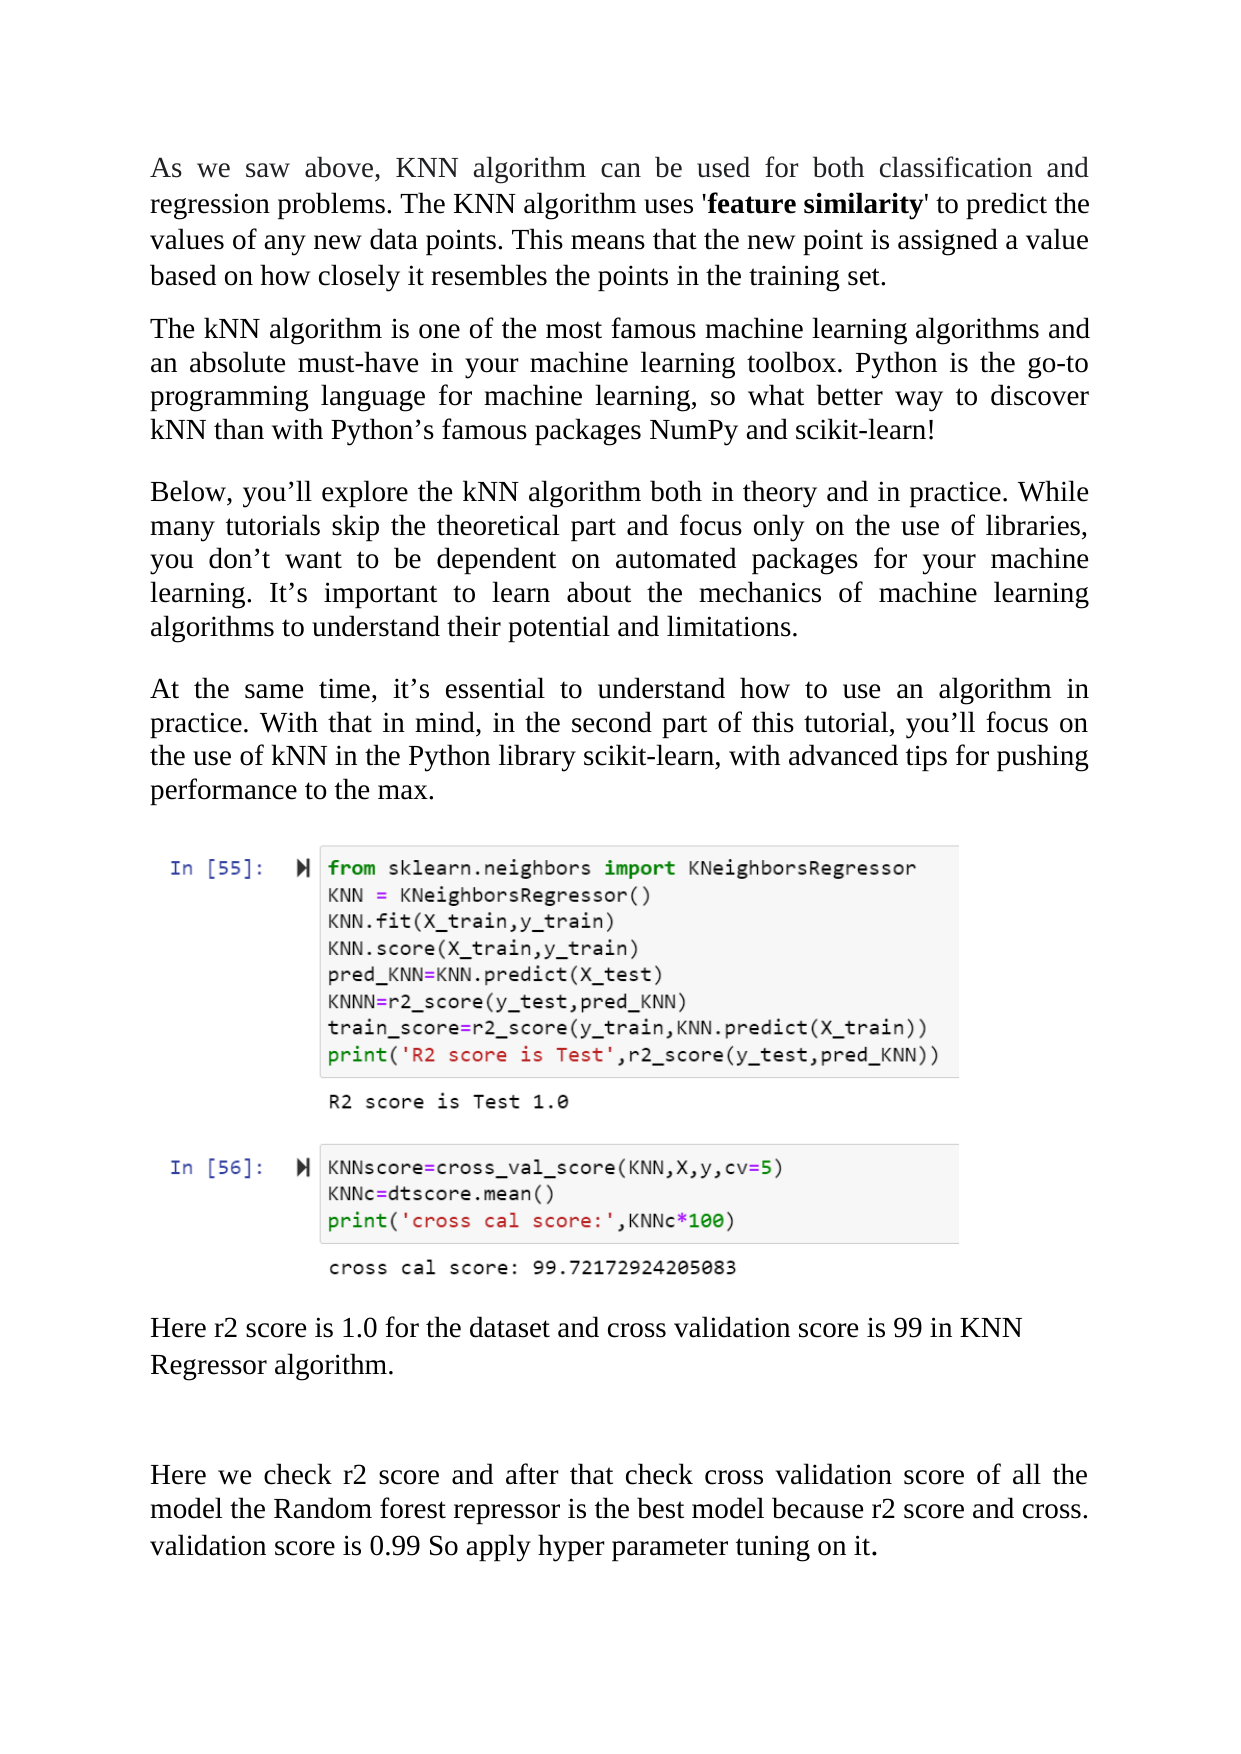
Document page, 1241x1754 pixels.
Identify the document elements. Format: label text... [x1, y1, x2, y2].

text The kNN algorithm is one of the most famous machine learning algorithms and an absolute must-have in your machine learning toolbox. Python is the go-to programming language for machine learning, so what better way to discover kNN than with Python’s famous packages NumPy and scikit-learn! [150, 311, 1090, 445]
text As we saw above, KNN algorithm can be used for both classification and regression problems. The KNN algorithm uses 'feature similarity' to predict the values of any new data points. This means that the new point is assigned a value based on how closely it resembles the points in the training set. [150, 256, 1090, 292]
text Here we check r2 score and after that check cross validation score of all the model the Random forest repressor is the best model because r2 score and cross. validation score is 0.99 So apply hyper parameter tuning on it. [150, 1524, 1090, 1563]
picture [150, 834, 959, 1292]
text Below, you’ll explore the kNN algorithm both in theory and in practice. While many tutorials skip the theoretical part and focus only on the use of libraries, you don’t want to be dependent on automated packages for your machine learning. It’s important to learn about the mechanics of machine learning algorithms to understand their potential and limitations. [150, 474, 1090, 642]
text At the same time, it’s essential to understand how to use an algorithm in practice. With that in mind, in the second part of this tutorial, you’ll focus on the use of kNN in the Python library scikit-learn, with advanced tips for pushing performance to the max. [150, 671, 1090, 806]
text Here r2 score is 1.0 for the dataset and cross validation score is 99 in KNN Regressor algorithm. [150, 1311, 1090, 1380]
text As we saw above, KNN algorithm can be used for both classification and regression problems. The KNN algorithm uses 'feature similarity' to predict the values of any new data points. This means that the new point is assigned a value based on how closely it resembles the points in the training set. [150, 183, 1090, 222]
